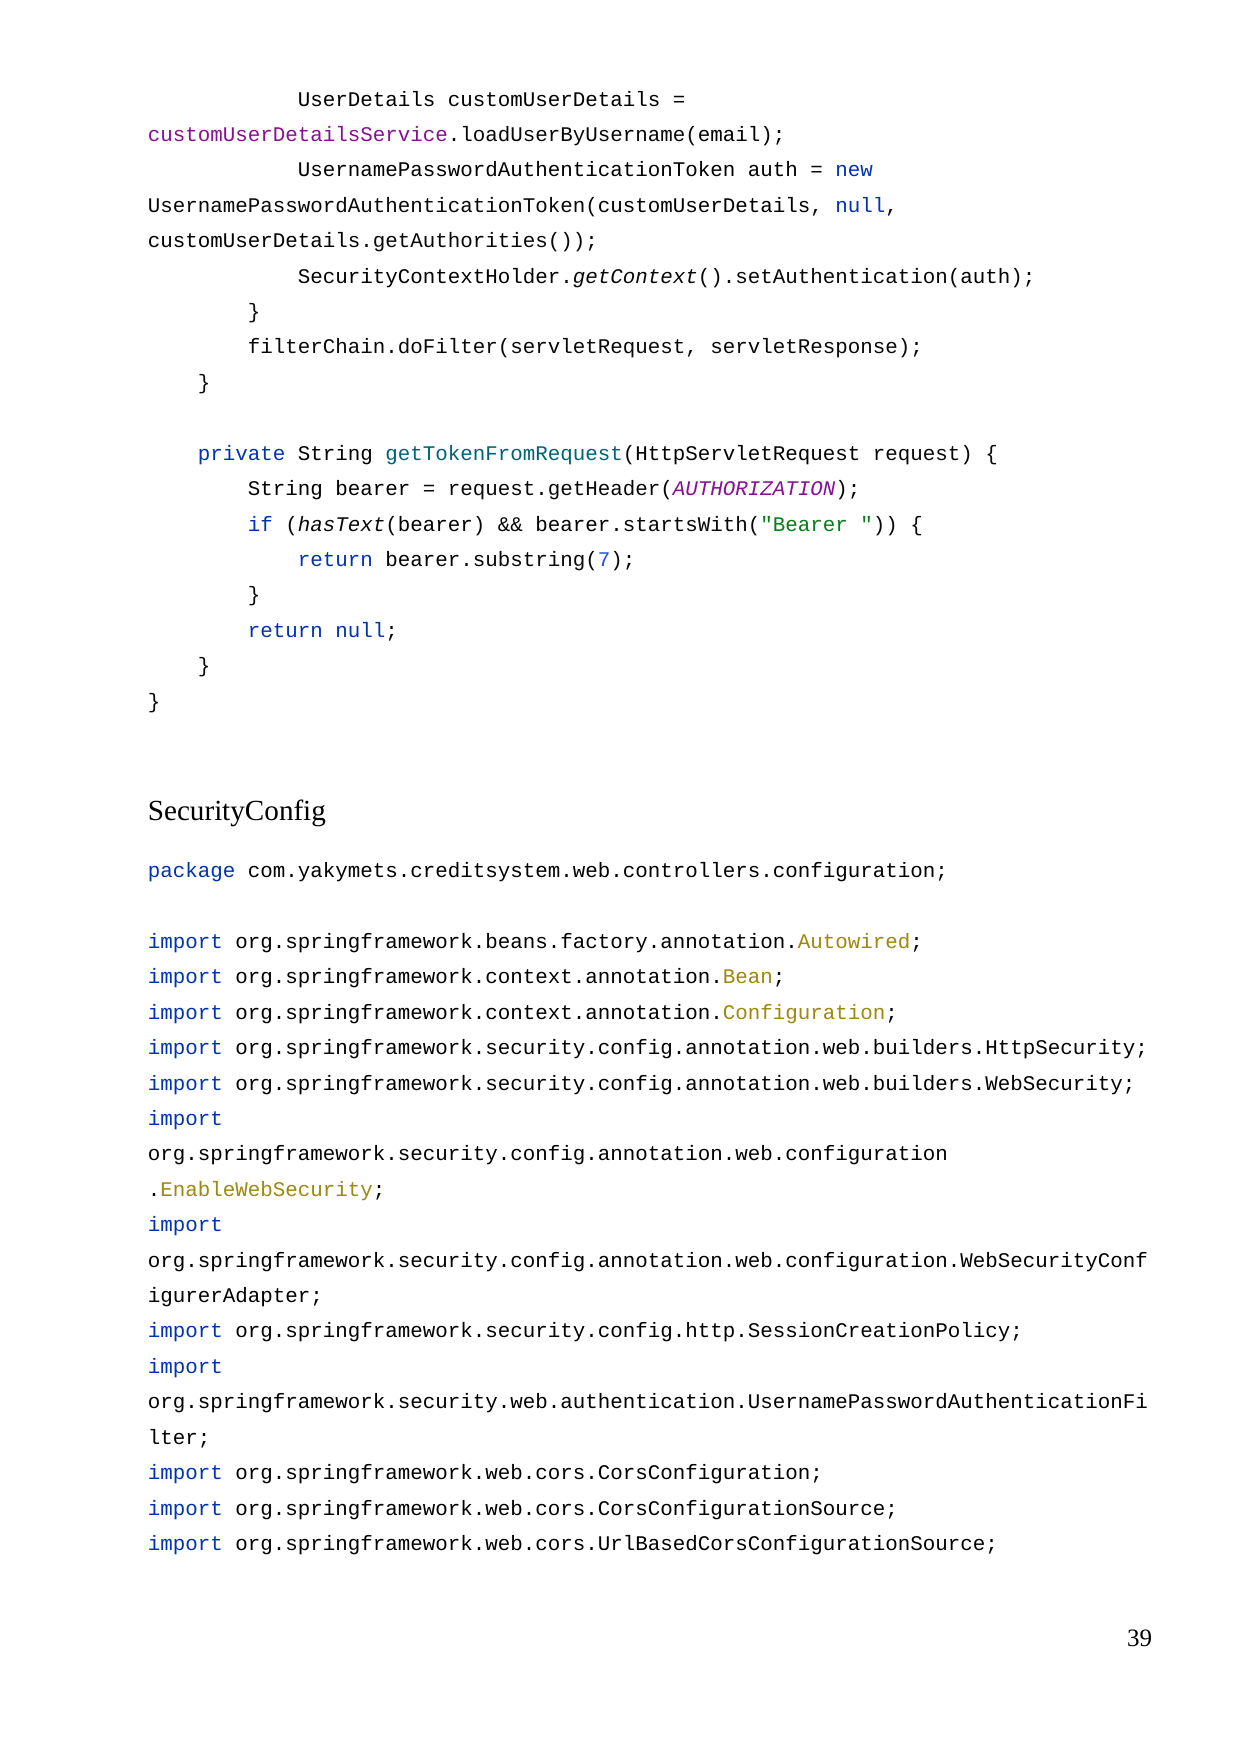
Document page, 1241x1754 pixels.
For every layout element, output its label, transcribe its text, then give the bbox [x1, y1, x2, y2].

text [148, 860, 1152, 1592]
text SecurityConfig [148, 793, 1152, 827]
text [148, 88, 1152, 714]
